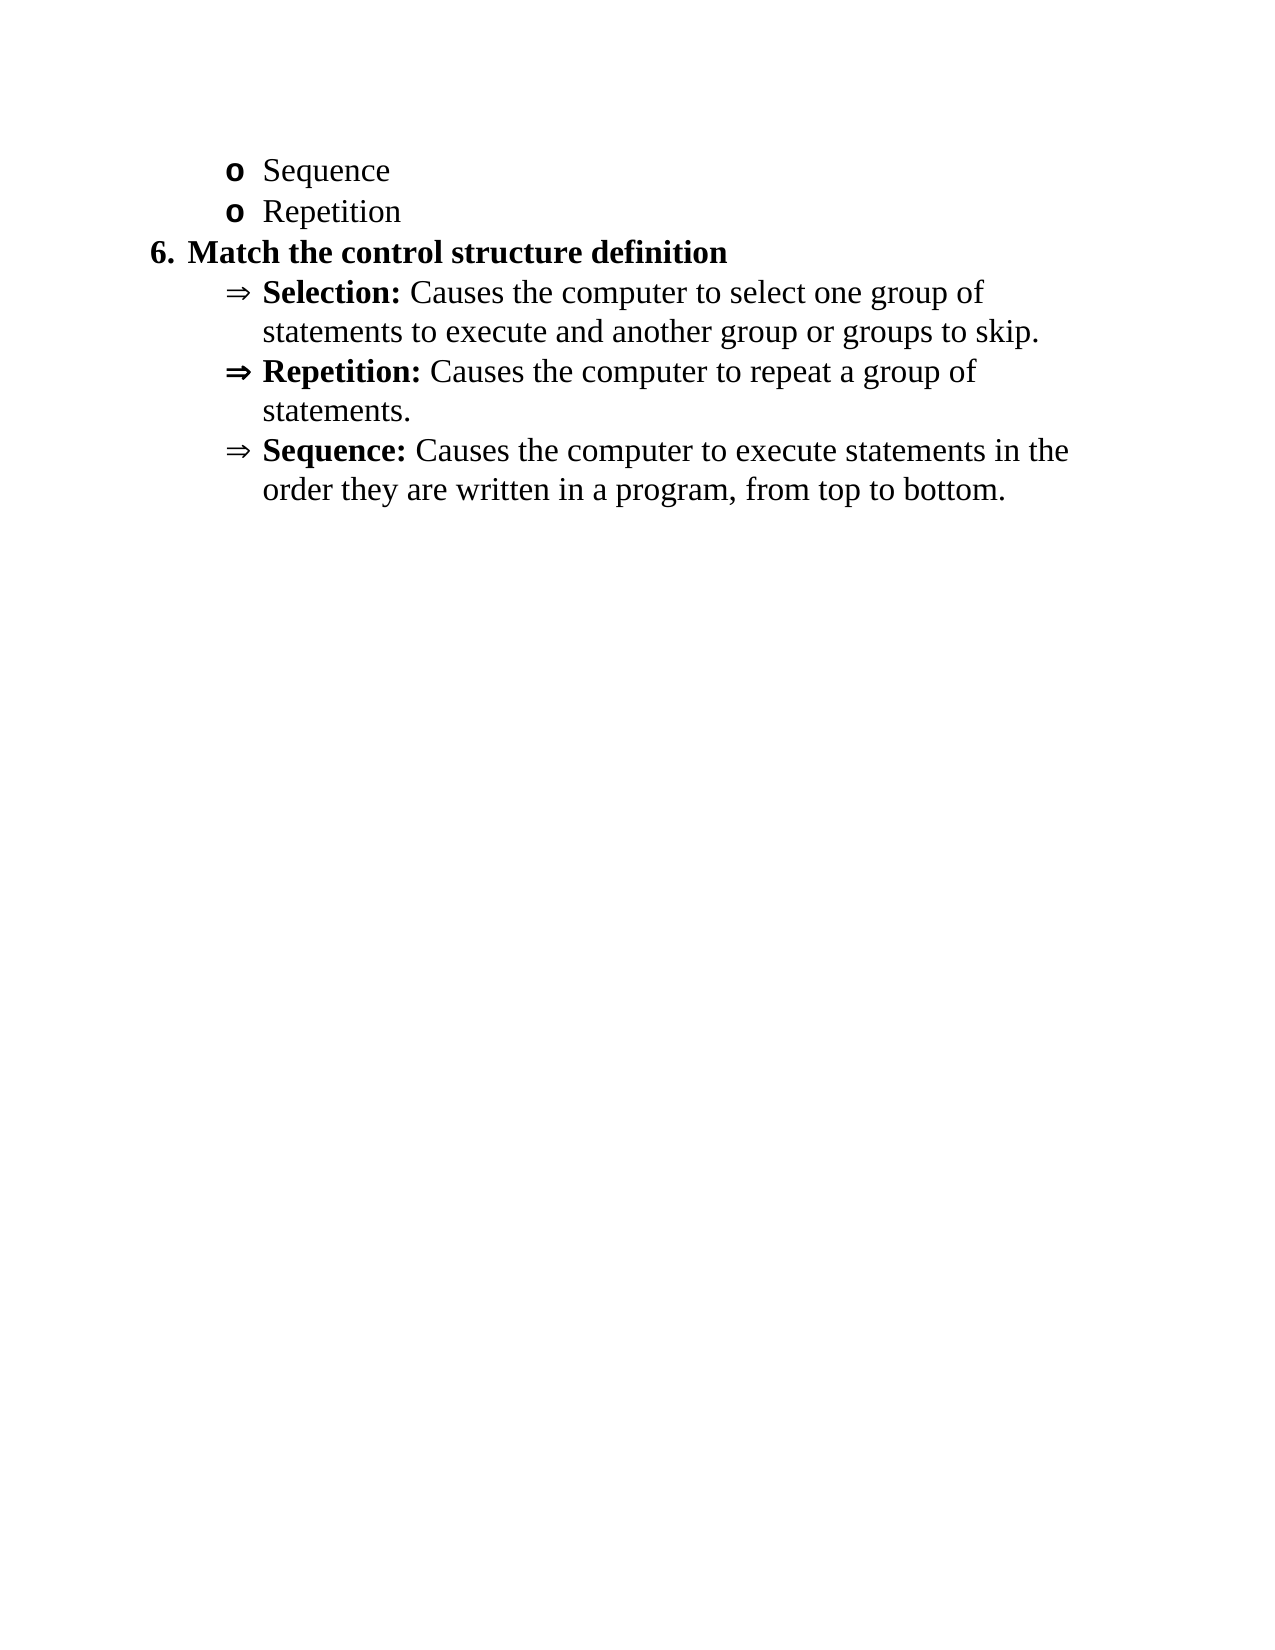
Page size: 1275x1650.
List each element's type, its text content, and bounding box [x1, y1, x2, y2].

list Selection: ﻿Causes the computer to select one group of statements to execute and another group or groups to skip. [225, 271, 1125, 350]
list Sequence: ﻿Causes the computer to execute statements in the order they are written in a program, from top to bottom. [225, 429, 1125, 508]
list Repetition: ﻿Causes the computer to repeat a group of statements. [225, 350, 1125, 429]
list Sequence [225, 150, 1125, 191]
list Match the control structure definition [150, 232, 1125, 271]
list Repetition [225, 191, 1125, 232]
